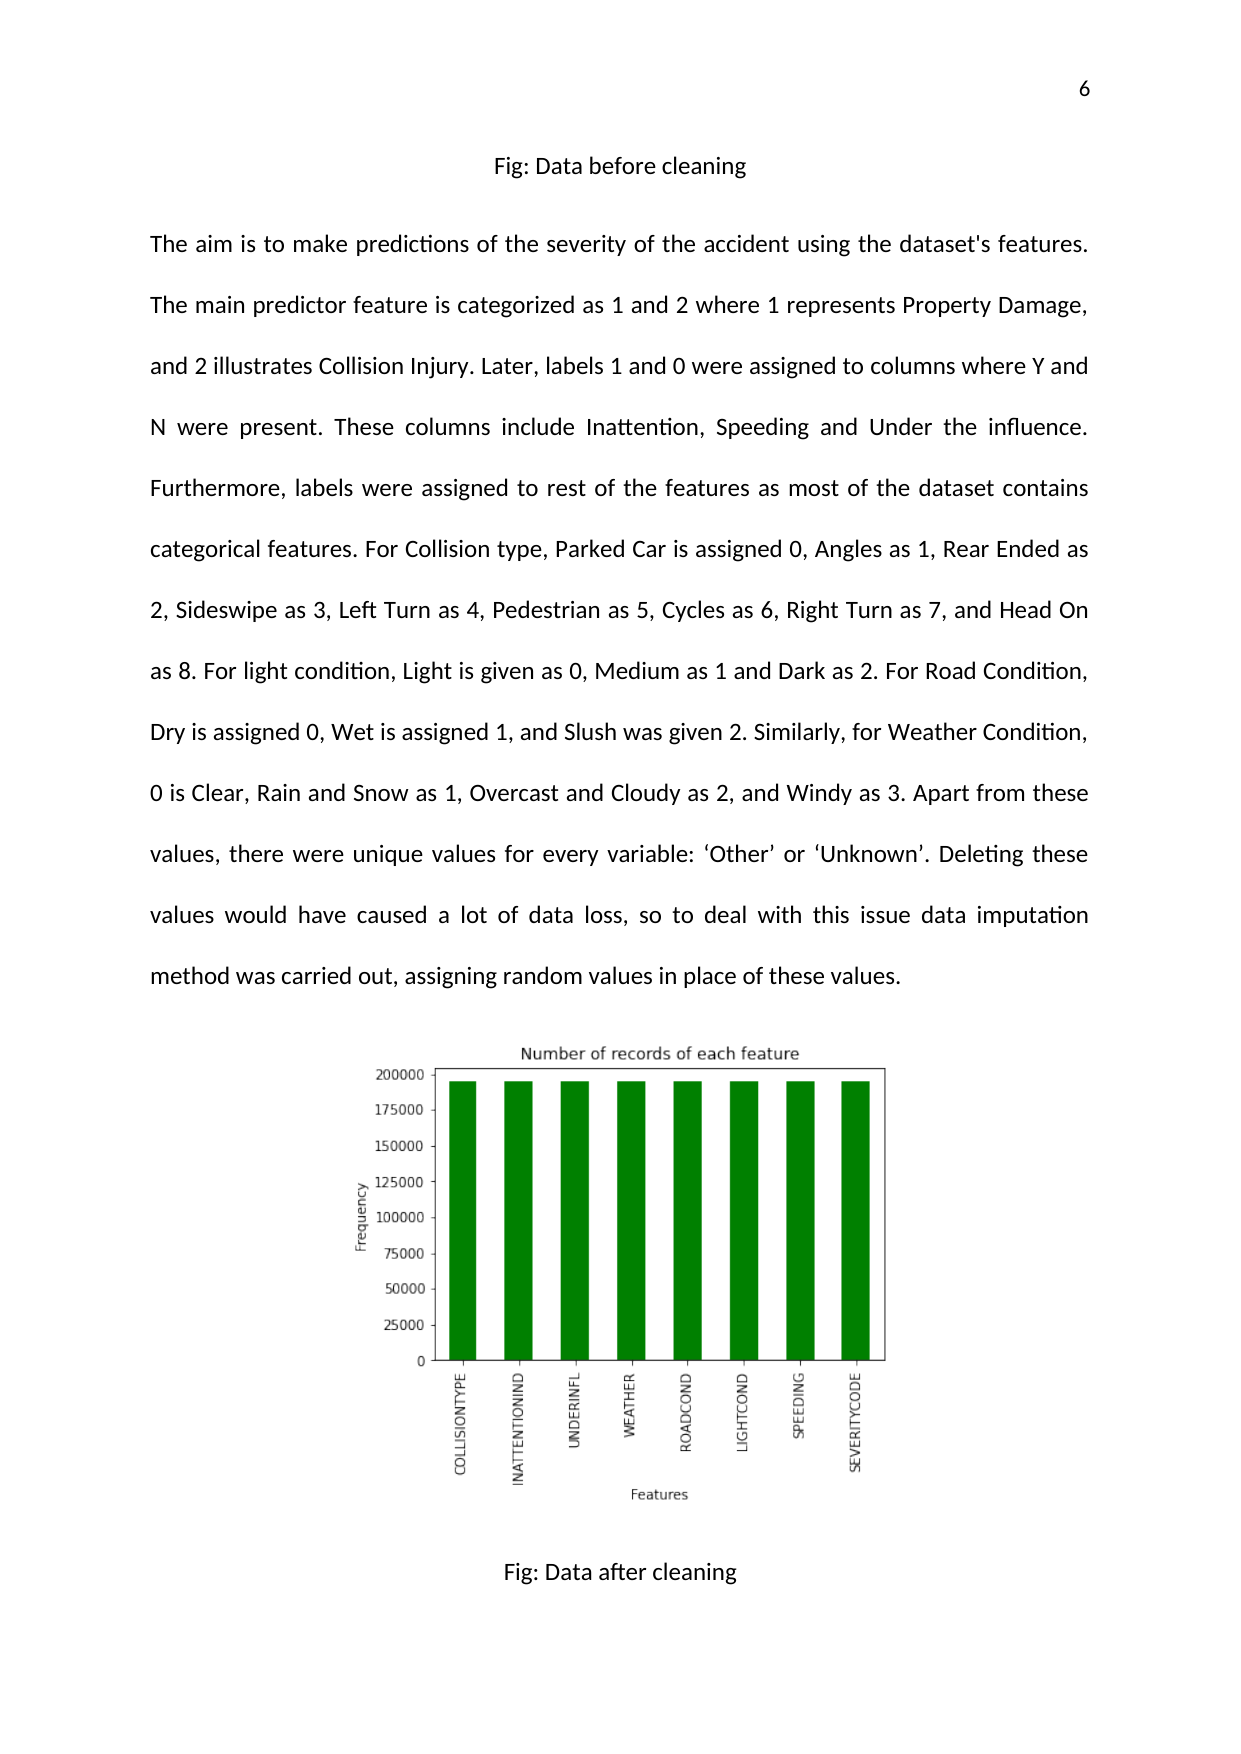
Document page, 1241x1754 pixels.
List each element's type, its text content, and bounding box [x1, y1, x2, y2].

text The aim is to make predictions of the severity of the accident using the dataset's features. The main predictor feature is categorized as 1 and 2 where 1 represents Property Damage, and 2 illustrates Collision Injury. Later, labels 1 and 0 were assigned to columns where Y and N were present. These columns include Inattention, Speeding and Under the influence. Furthermore, labels were assigned to rest of the features as most of the dataset contains categorical features. For Collision type, Parked Car is assigned 0, Angles as 1, Rear Ended as 2, Sideswipe as 3, Left Turn as 4, Pedestrian as 5, Cycles as 6, Right Turn as 7, and Head On as 8. For light condition, Light is given as 0, Medium as 1 and Dark as 2. For Road Condition, Dry is assigned 0, Wet is assigned 1, and Slush was given 2. Similarly, for Weather Condition, 0 is Clear, Rain and Snow as 1, Overcast and Cloudy as 2, and Windy as 3. Apart from these values, there were unique values for every variable: ‘Other’ or ‘Unknown’. Deleting these values would have caused a lot of data loss, so to deal with this issue data imputation method was carried out, assigning random values in place of these values. [150, 228, 1090, 991]
text Fig: Data after cleaning [150, 1556, 1090, 1587]
text Fig: Data before cleaning [150, 150, 1090, 181]
picture [346, 1037, 894, 1512]
